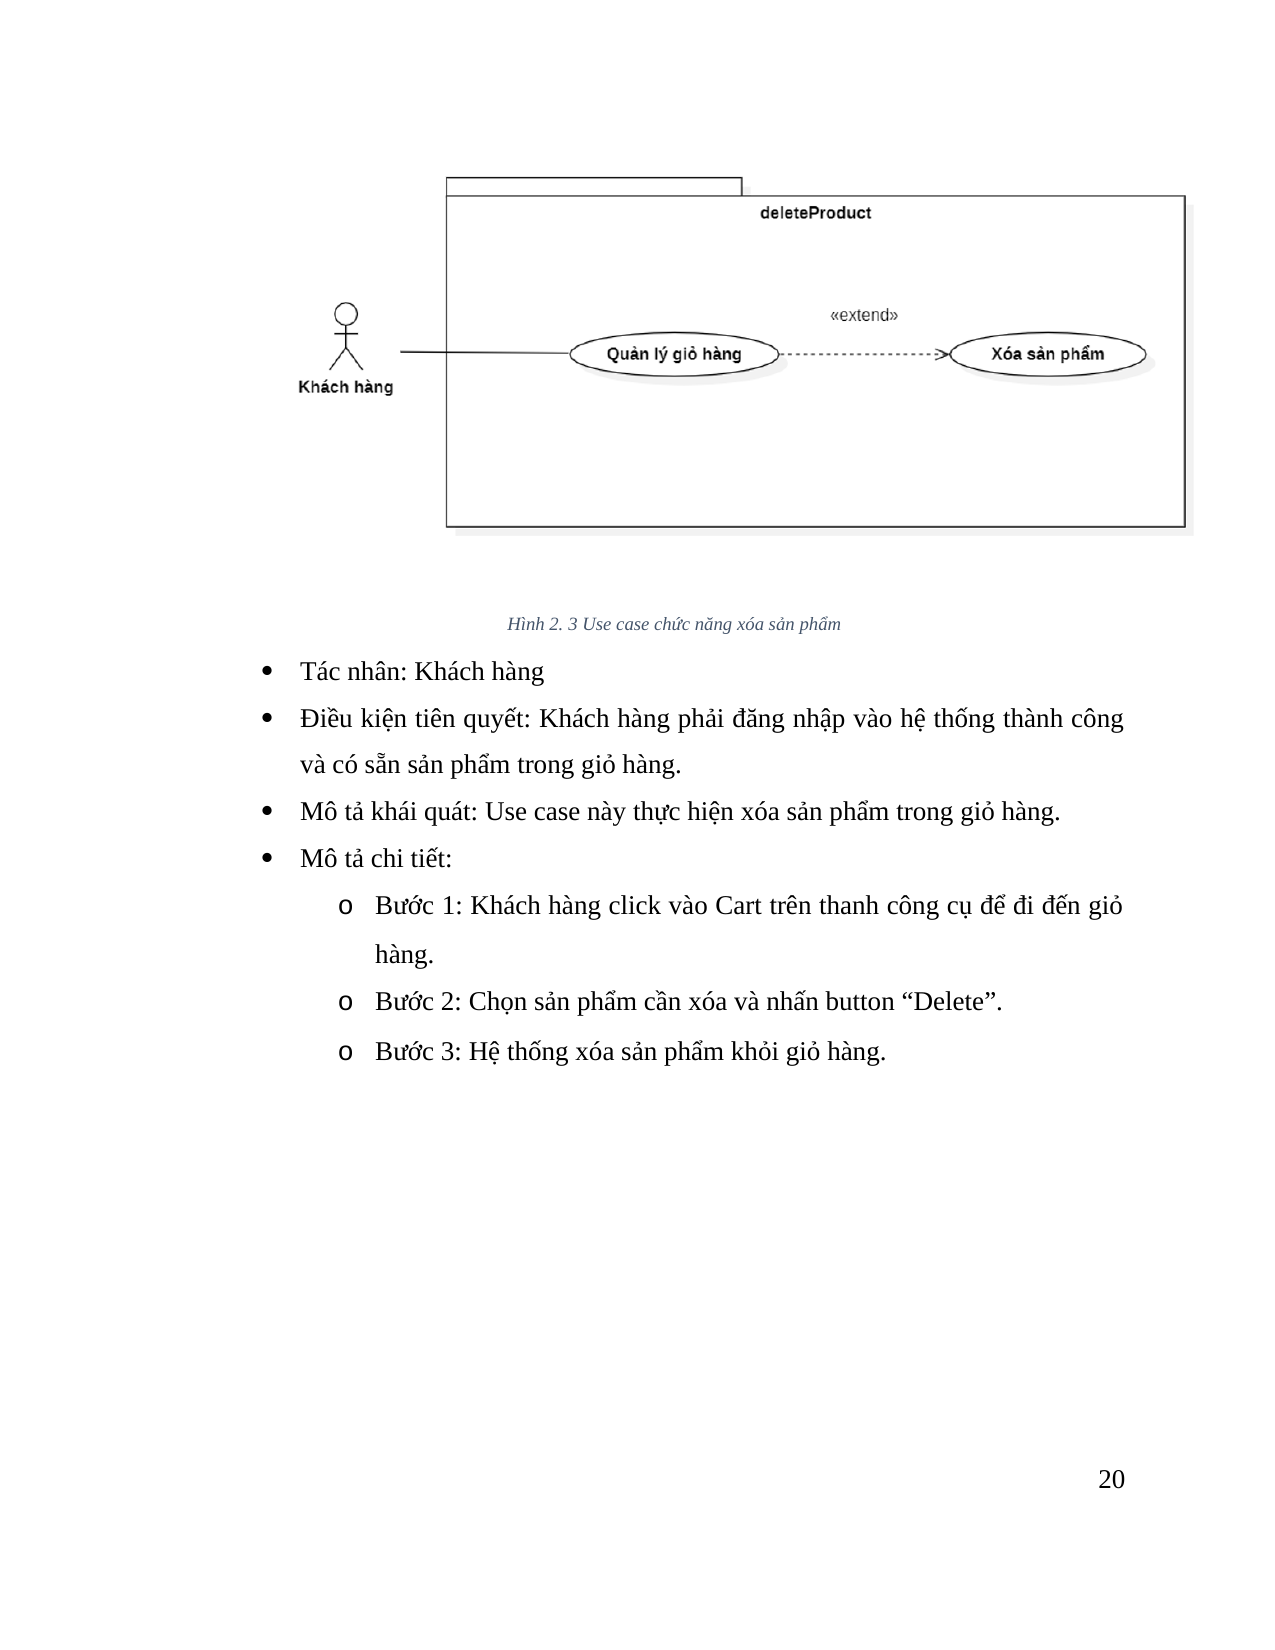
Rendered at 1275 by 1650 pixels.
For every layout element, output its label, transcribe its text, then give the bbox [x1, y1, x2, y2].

list Bước 1: Khách hàng click vào Cart trên thanh công cụ để đi đến giỏ hàng. [337, 889, 1125, 969]
picture [262, 150, 1238, 591]
list Bước 3: Hệ thống xóa sản phẩm khỏi giỏ hàng. [337, 1035, 1125, 1068]
list Điều kiện tiên quyết: Khách hàng phải đăng nhập vào hệ thống thành công và có sẵn sản phẩm trong giỏ hàng. [262, 702, 1125, 780]
list Mô tả chi tiết: [262, 842, 1125, 873]
list Tác nhân: Khách hàng [262, 655, 1125, 686]
list Bước 2: Chọn sản phẩm cần xóa và nhấn button “Delete”. [337, 984, 1125, 1018]
list Mô tả khái quát: Use case này thực hiện xóa sản phẩm trong giỏ hàng. [262, 795, 1125, 826]
